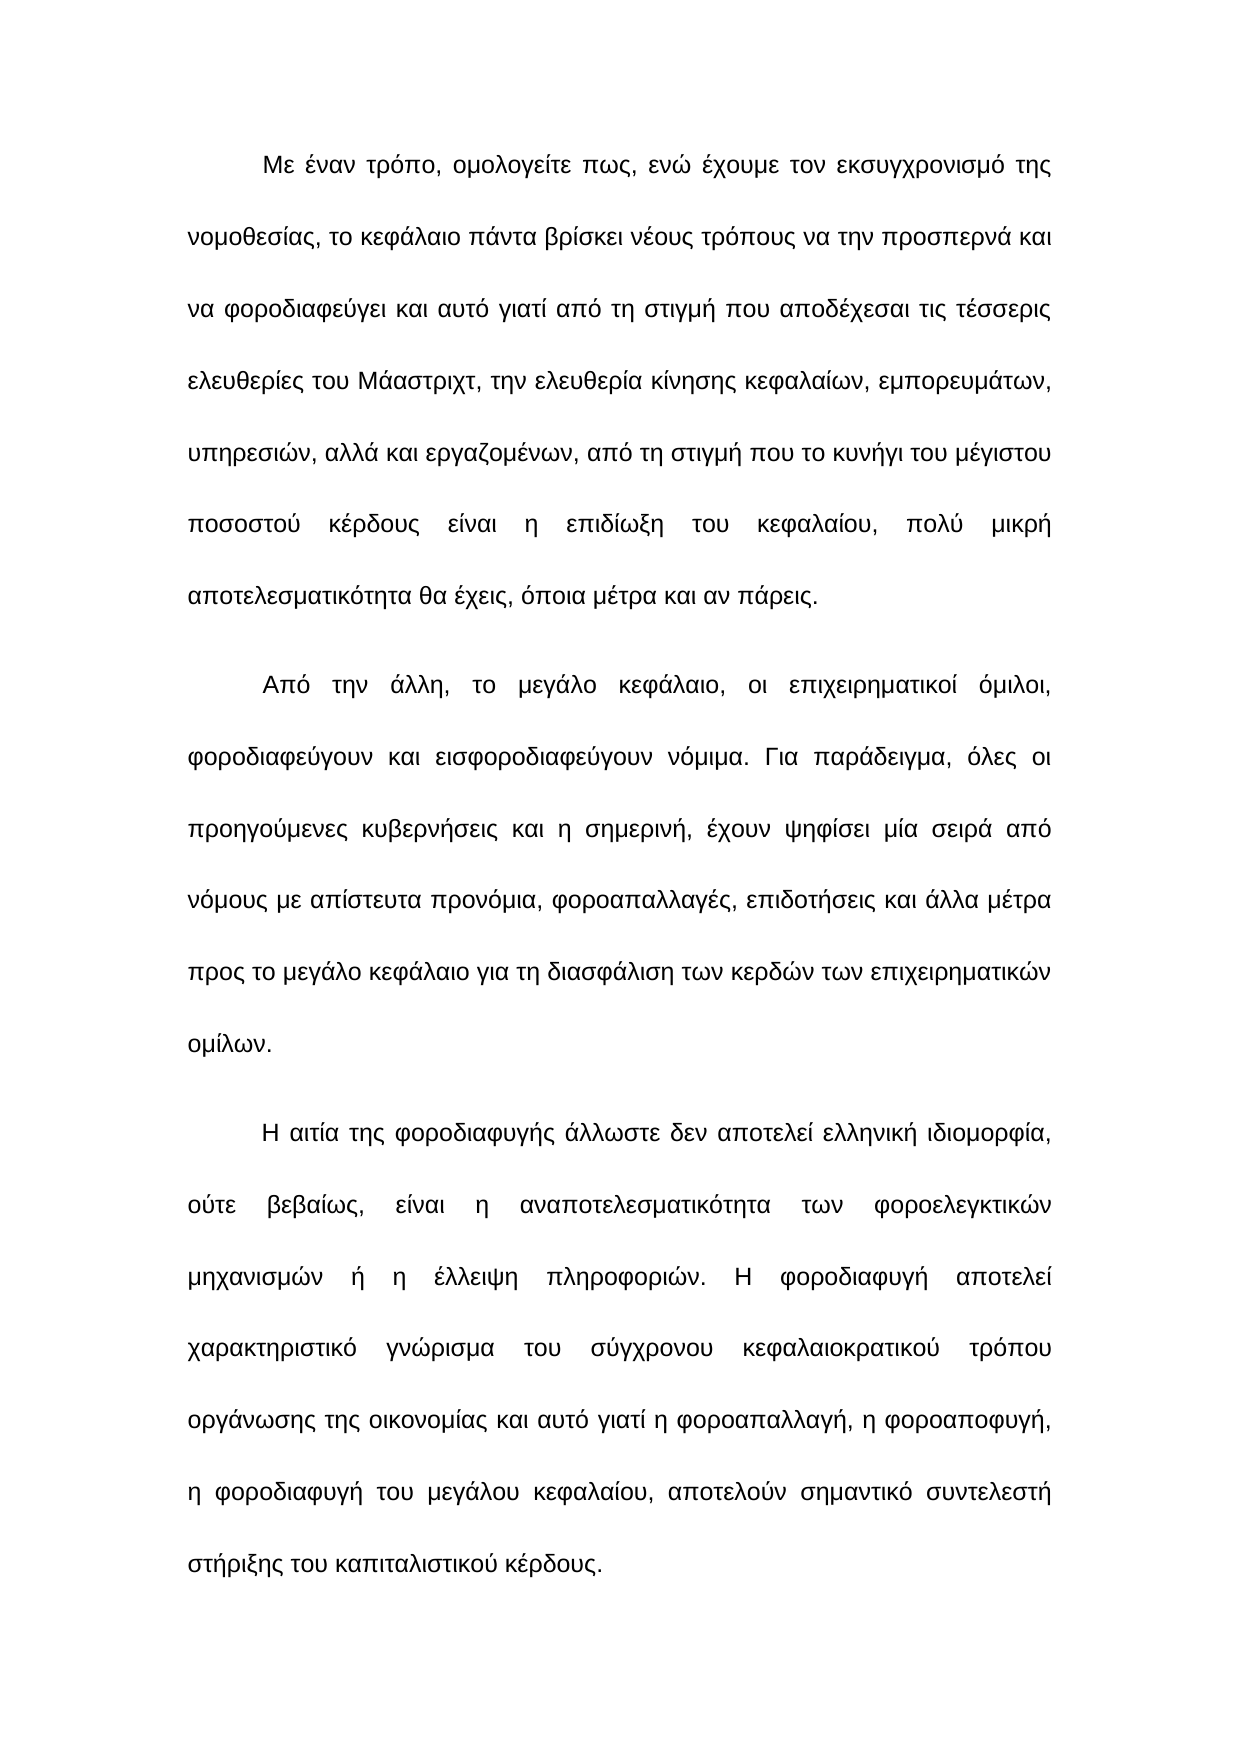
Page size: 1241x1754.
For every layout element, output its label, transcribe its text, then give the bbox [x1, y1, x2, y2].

text Η αιτία της φοροδιαφυγής άλλωστε δεν αποτελεί ελληνική ιδιομορφία, ούτε βεβαίως, είναι η αναποτελεσματικότητα των φοροελεγκτικών μηχανισμών ή η έλλειψη πληροφοριών. Η φοροδιαφυγή αποτελεί χαρακτηριστικό γνώρισμα του σύγχρονου κεφαλαιοκρατικού τρόπου οργάνωσης της οικονομίας και αυτό γιατί η φοροαπαλλαγή, η φοροαποφυγή, η φοροδιαφυγή του μεγάλου κεφαλαίου, αποτελούν σημαντικό συντελεστή στήριξης του καπιταλιστικού κέρδους. [187, 1118, 1053, 1578]
text Από την άλλη, το μεγάλο κεφάλαιο, οι επιχειρηματικοί όμιλοι, φοροδιαφεύγουν και εισφοροδιαφεύγουν νόμιμα. Για παράδειγμα, όλες οι προηγούμενες κυβερνήσεις και η σημερινή, έχουν ψηφίσει μία σειρά από νόμους με απίστευτα προνόμια, φοροαπαλλαγές, επιδοτήσεις και άλλα μέτρα προς το μεγάλο κεφάλαιο για τη διασφάλιση των κερδών των επιχειρηματικών ομίλων. [187, 670, 1053, 1058]
text Με έναν τρόπο, ομολογείτε πως, ενώ έχουμε τον εκσυγχρονισμό της νομοθεσίας, το κεφάλαιο πάντα βρίσκει νέους τρόπους να την προσπερνά και να φοροδιαφεύγει και αυτό γιατί από τη στιγμή που αποδέχεσαι τις τέσσερις ελευθερίες του Μάαστριχτ, την ελευθερία κίνησης κεφαλαίων, εμπορευμάτων, υπηρεσιών, αλλά και εργαζομένων, από τη στιγμή που το κυνήγι του μέγιστου ποσοστού κέρδους είναι η επιδίωξη του κεφαλαίου, πολύ μικρή αποτελεσματικότητα θα έχεις, όποια μέτρα και αν πάρεις. [187, 150, 1053, 610]
